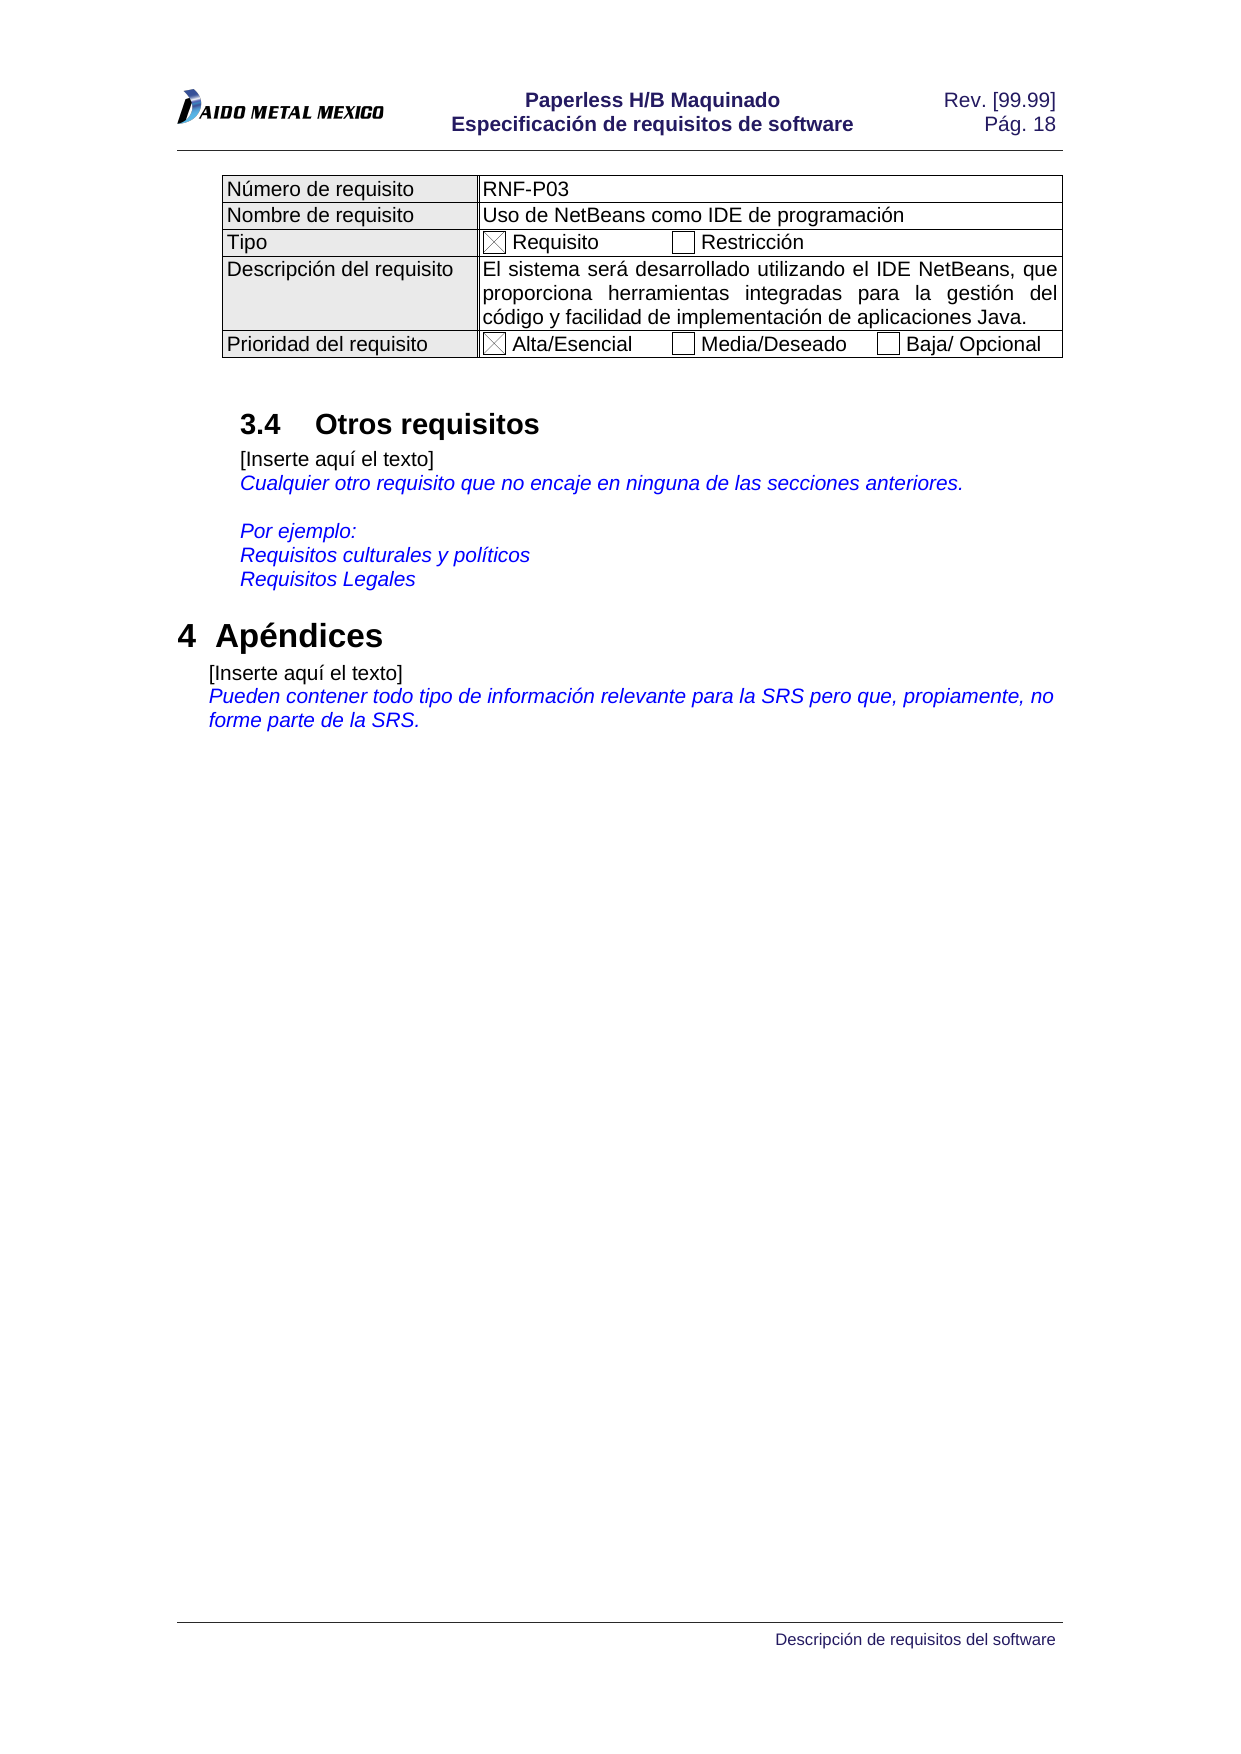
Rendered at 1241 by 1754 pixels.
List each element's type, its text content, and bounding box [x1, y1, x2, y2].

subtitle Otros requisitos [240, 407, 1063, 441]
table_cell Restricción [664, 230, 1062, 256]
table_cell Alta/Esencial [480, 331, 664, 357]
table_header Número de requisito [223, 176, 477, 202]
text Pueden contener todo tipo de información relevante para la SRS pero que, propiamente, no forme parte de la SRS. [208, 684, 1063, 732]
table_cell Prioridad del requisito [223, 331, 477, 357]
subtitle Apéndices [177, 616, 1063, 654]
table_cell Requisito [480, 230, 664, 256]
text Requisitos Legales [240, 567, 1063, 591]
table_cell Baja/ Opcional [869, 331, 1062, 357]
text Por ejemplo: [240, 519, 1063, 543]
picture [177, 89, 384, 124]
table_header RNF-P03 [480, 176, 1062, 202]
table_cell Descripción del requisito [223, 257, 477, 330]
text Cualquier otro requisito que no encaje en ninguna de las secciones anteriores. [240, 471, 1063, 495]
table_cell Media/Deseado [664, 331, 869, 357]
table_cell Tipo [223, 230, 477, 256]
text Requisitos culturales y políticos [240, 543, 1063, 567]
table_cell Nombre de requisito [223, 203, 477, 229]
table_cell Uso de NetBeans como IDE de programación [480, 203, 1062, 229]
